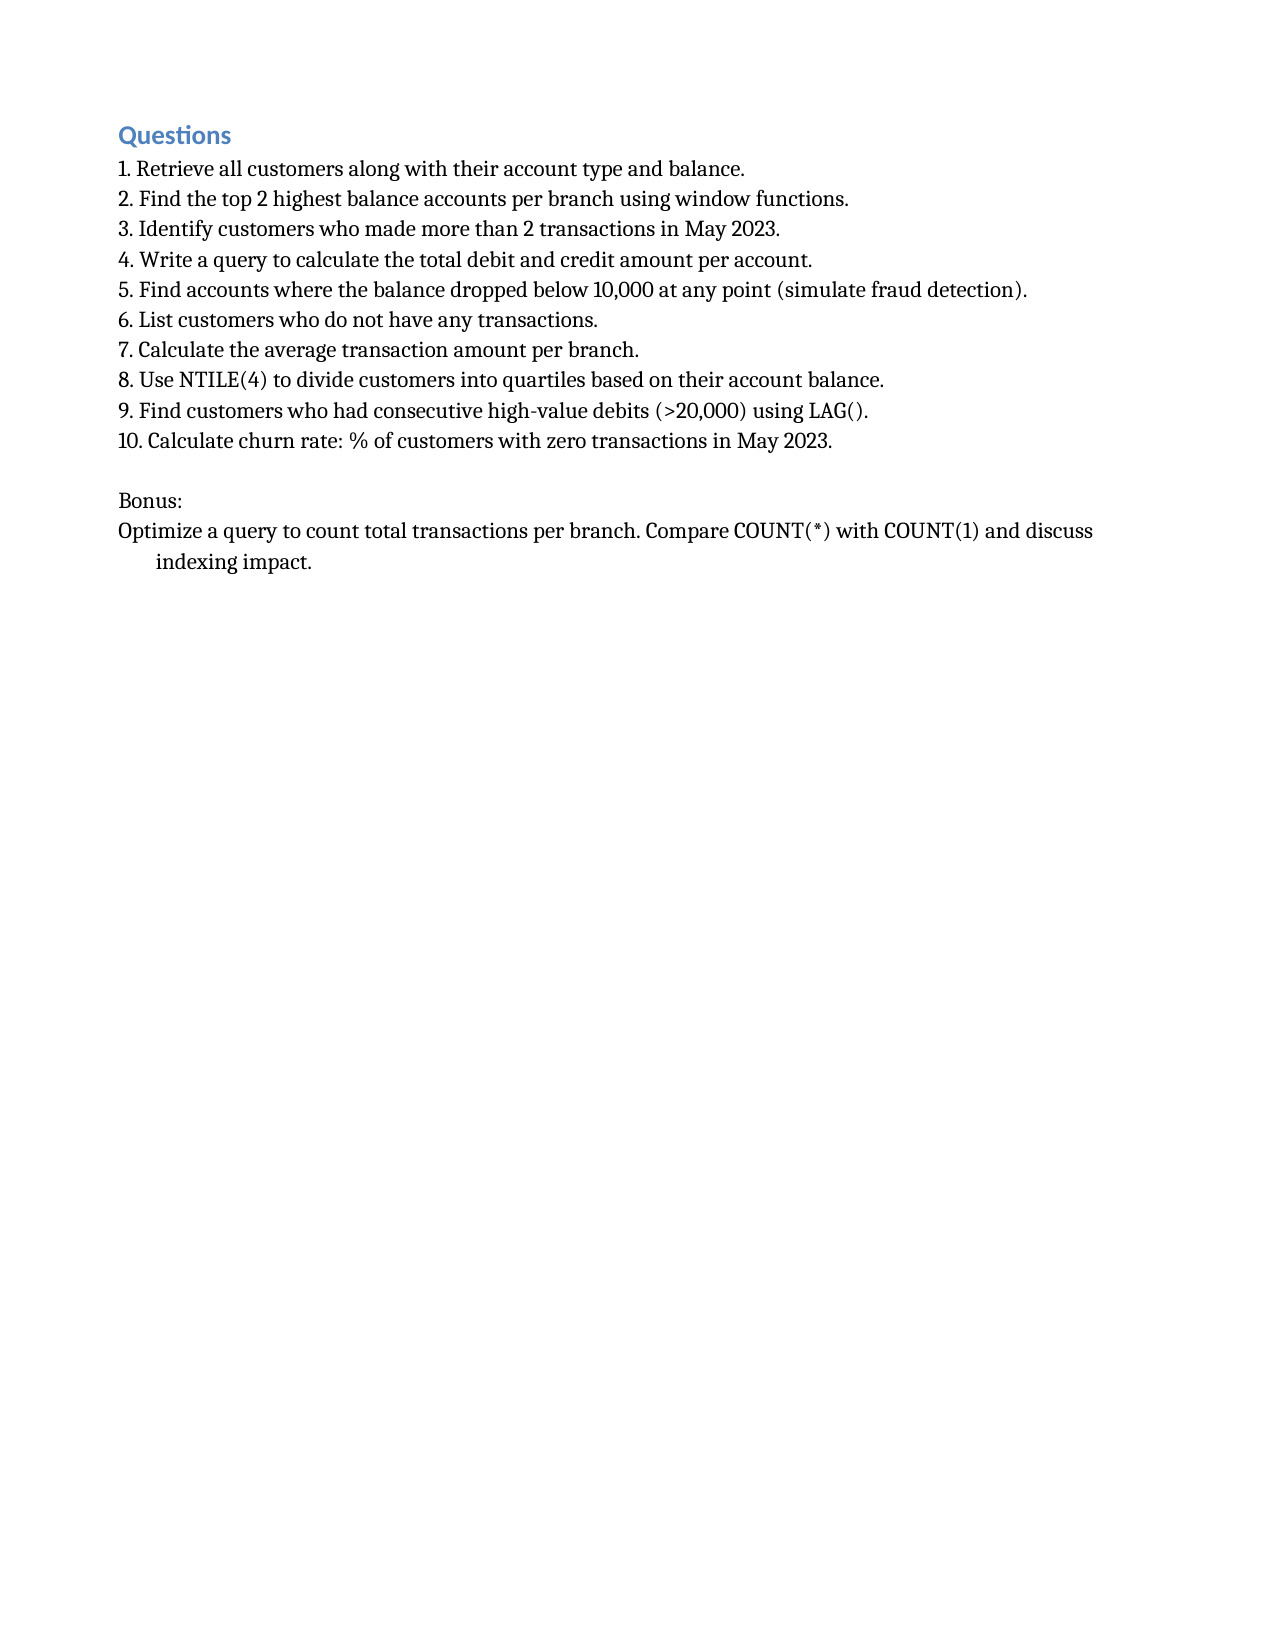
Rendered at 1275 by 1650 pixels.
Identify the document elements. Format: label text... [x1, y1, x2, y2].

list 1. Retrieve all customers along with their account type and balance. [118, 156, 1157, 182]
list 3. Identify customers who made more than 2 transactions in May 2023. [118, 216, 1157, 242]
list 8. Use NTILE(4) to divide customers into quartiles based on their account balance. [118, 367, 1157, 393]
list 9. Find customers who had consecutive high-value debits (>20,000) using LAG(). [118, 397, 1157, 424]
list 7. Calculate the average transaction amount per branch. [118, 337, 1157, 363]
list 4. Write a query to calculate the total debit and credit amount per account. [118, 246, 1157, 273]
list 6. List customers who do not have any transactions. [118, 307, 1157, 333]
subtitle Questions [118, 118, 1157, 151]
list 10. Calculate churn rate: % of customers with zero transactions in May 2023. [118, 428, 1157, 454]
list 2. Find the top 2 highest balance accounts per branch using window functions. [118, 186, 1157, 212]
list Optimize a query to count total transactions per branch. Compare COUNT(*) with COUNT(1) and discuss indexing impact. [118, 518, 1157, 575]
list Bonus: [118, 488, 1157, 514]
list 5. Find accounts where the balance dropped below 10,000 at any point (simulate fraud detection). [118, 277, 1157, 303]
